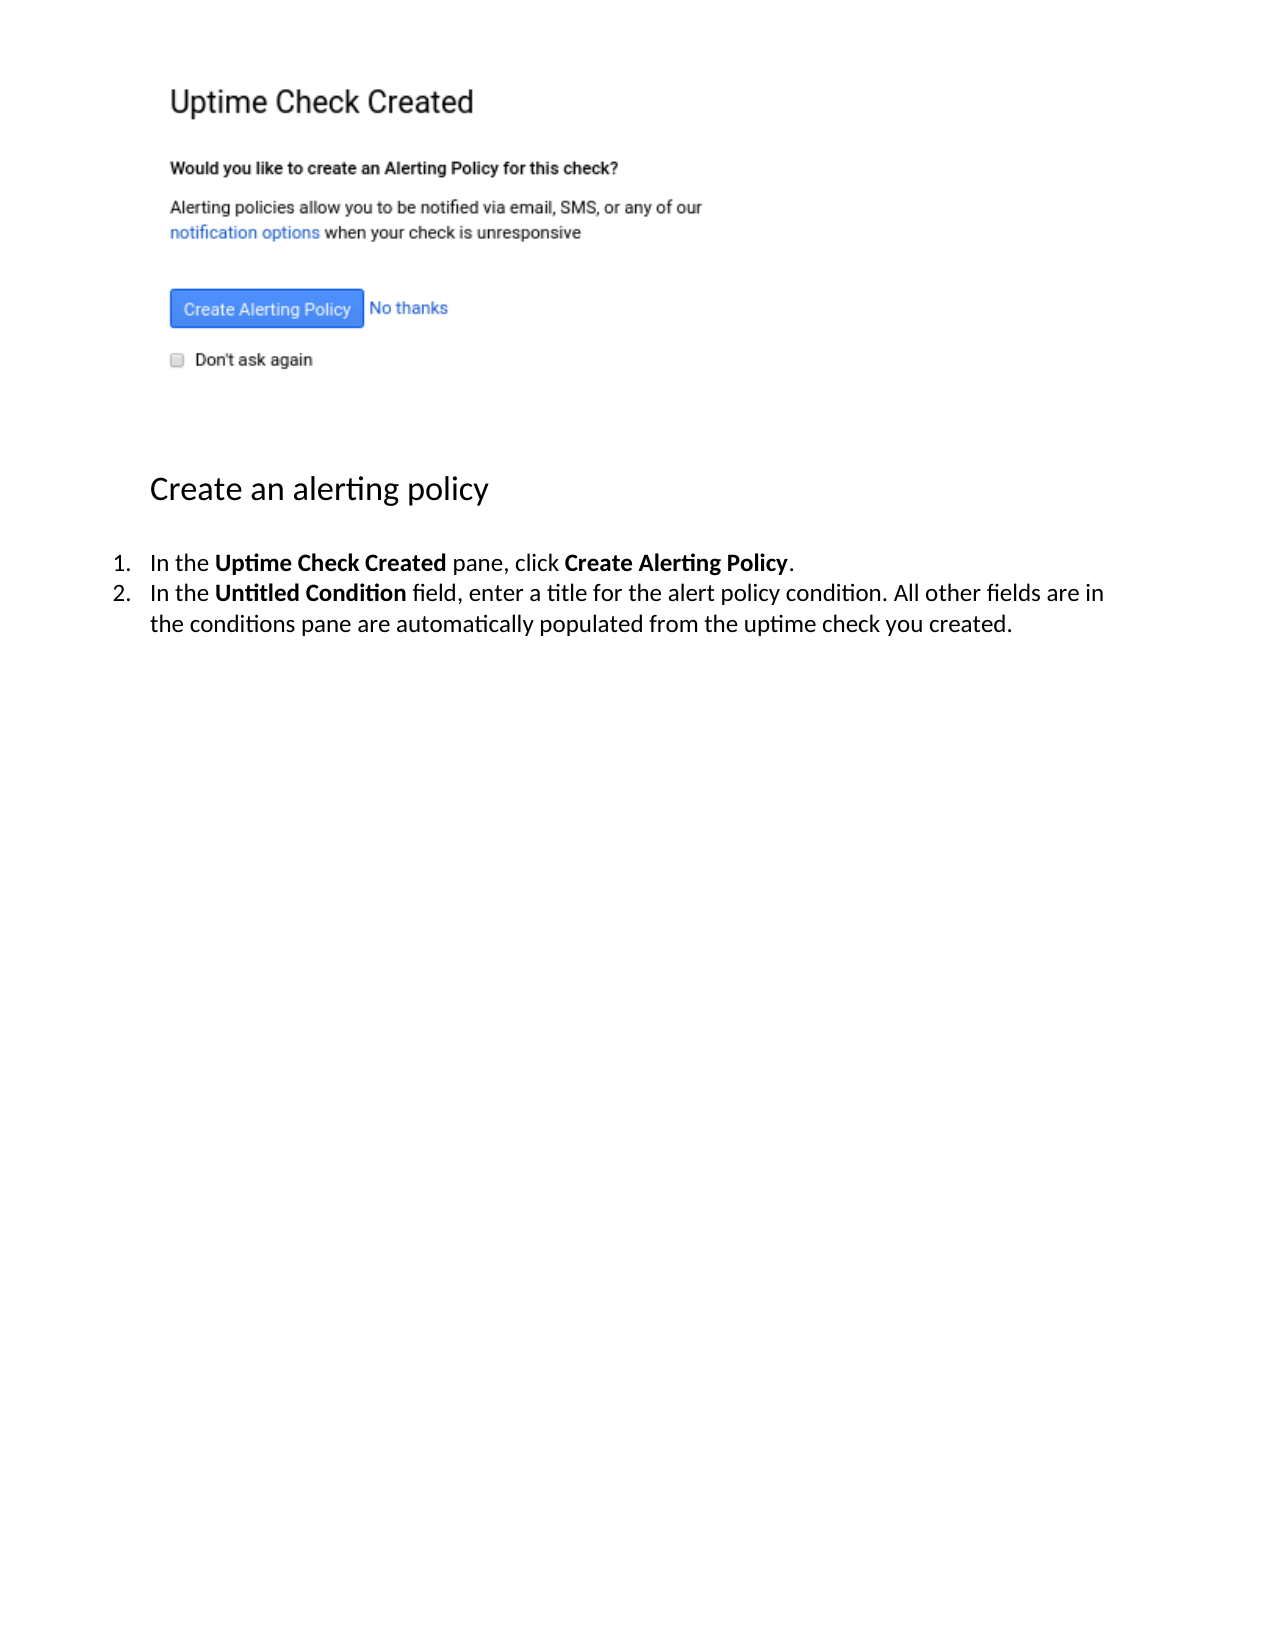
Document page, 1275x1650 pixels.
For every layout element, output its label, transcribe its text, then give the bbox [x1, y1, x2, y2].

list In the Uptime Check Created pane, click Create Alerting Policy. [112, 547, 1125, 577]
subtitle Create an alerting policy [150, 462, 1125, 509]
list In the Untitled Condition field, enter a title for the alert policy condition. All other fields are in the conditions pane are automatically populated from the uptime check you created. [112, 577, 1125, 638]
picture [150, 75, 750, 388]
